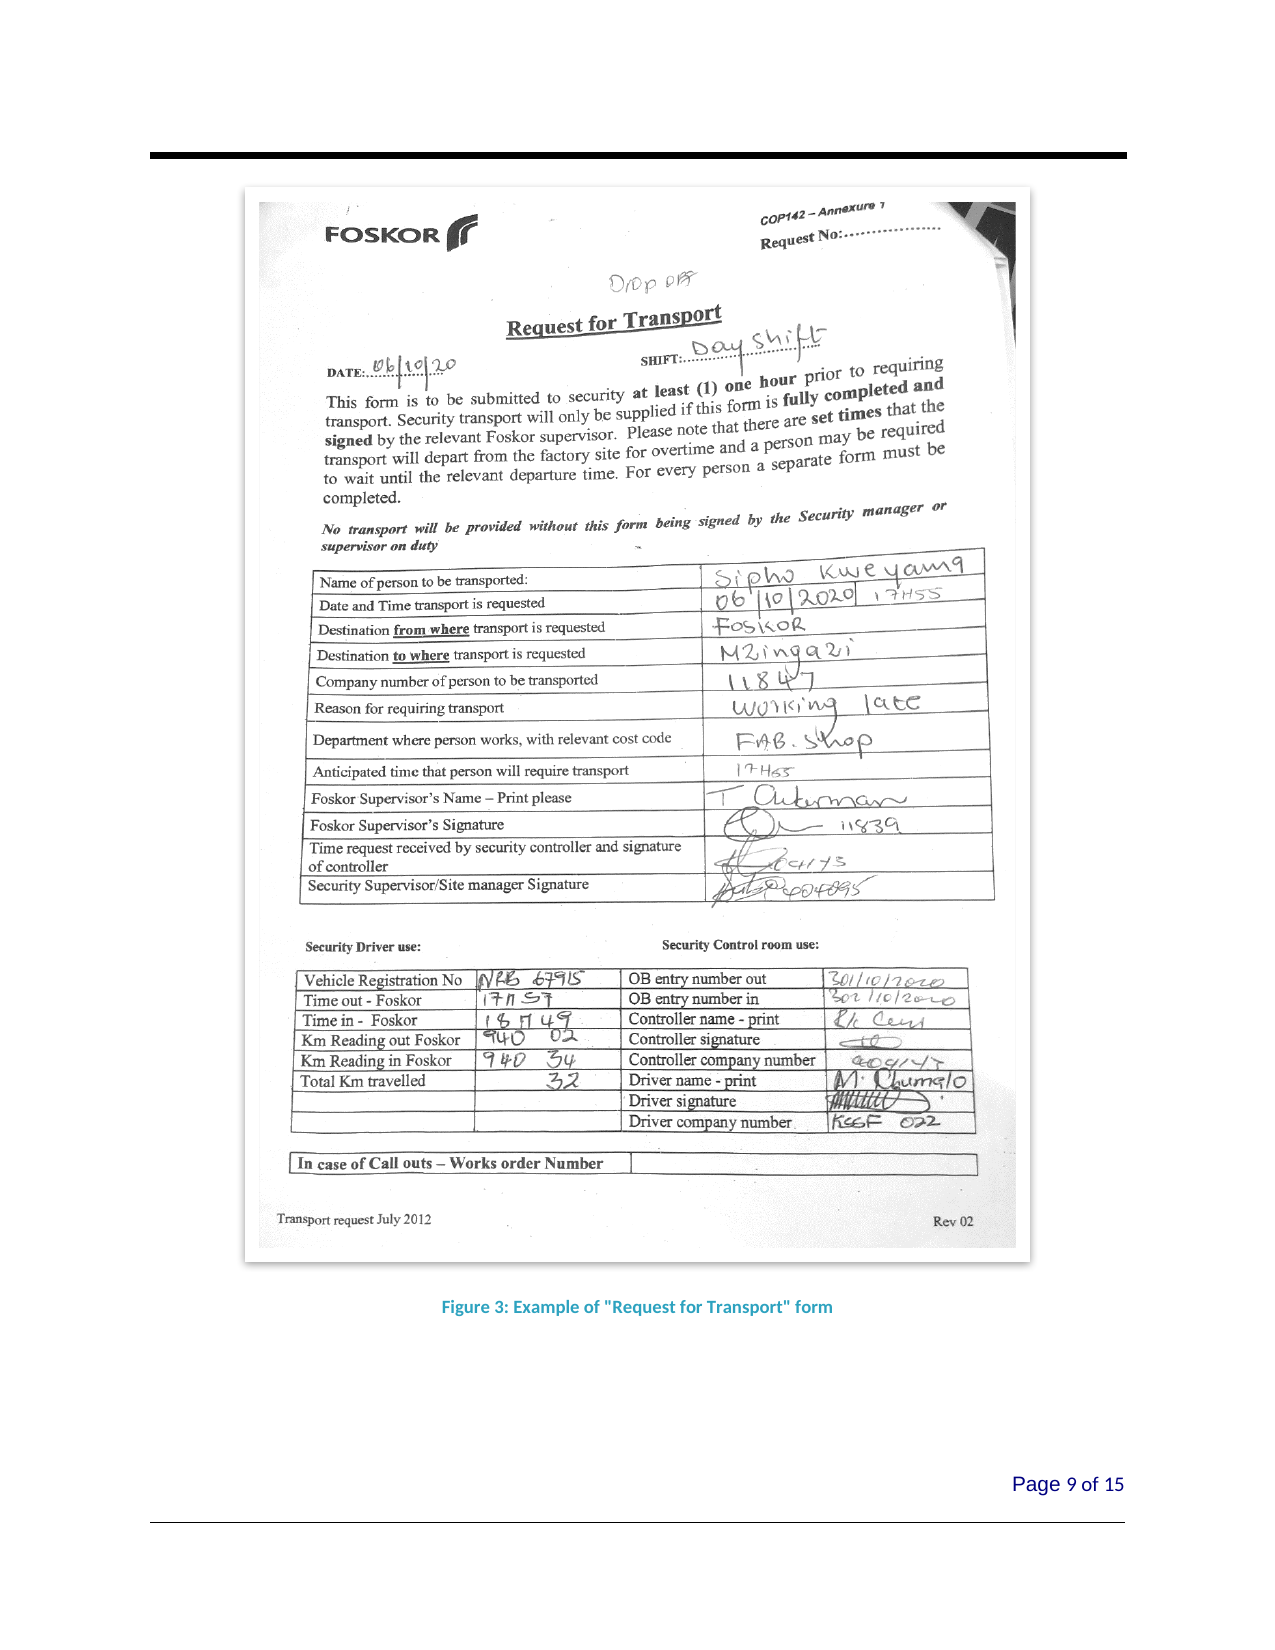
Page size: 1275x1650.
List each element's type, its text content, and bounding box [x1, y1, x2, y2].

text Figure 3: Example of "Request for Transport" form [150, 1296, 1125, 1319]
picture [259, 202, 1016, 1248]
